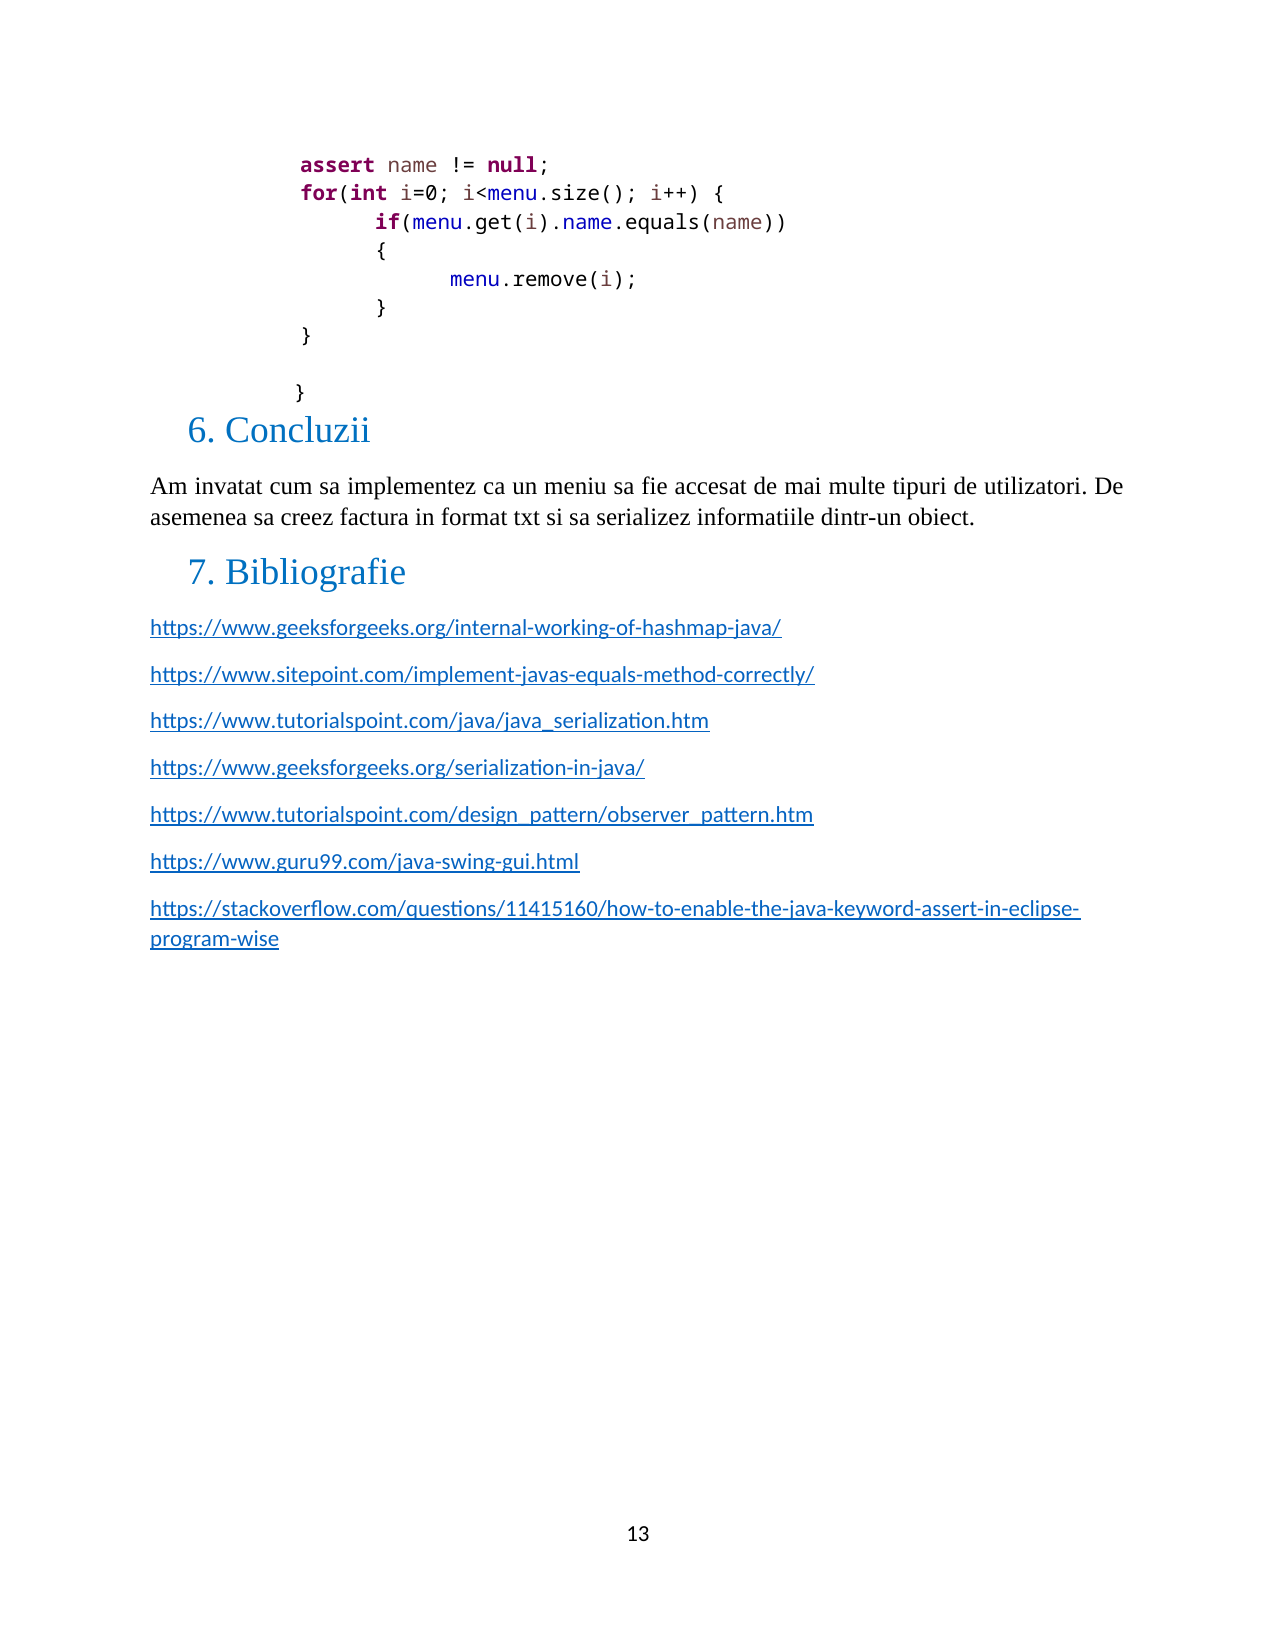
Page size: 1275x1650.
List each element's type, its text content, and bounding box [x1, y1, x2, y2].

text menu.remove(i); [150, 264, 1125, 292]
list Concluzii [187, 408, 1125, 451]
text https://www.sitepoint.com/implement-javas-equals-method-correctly/ [150, 660, 1125, 688]
text for(int i=0; i<menu.size(); i++) { [150, 178, 1125, 207]
text } [150, 321, 1125, 349]
text https://www.tutorialspoint.com/design_pattern/observer_pattern.htm [150, 800, 1125, 828]
text https://www.guru99.com/java-swing-gui.html [150, 847, 1125, 875]
text https://www.tutorialspoint.com/java/java_serialization.htm [150, 707, 1125, 735]
text assert name != null; [150, 150, 1125, 178]
list Bibliografie [187, 550, 1125, 593]
text https://www.geeksforgeeks.org/internal-working-of-hashmap-java/ [150, 613, 1125, 641]
list } [225, 377, 1125, 406]
text } [150, 292, 1125, 321]
text https://www.geeksforgeeks.org/serialization-in-java/ [150, 753, 1125, 782]
text https://stackoverflow.com/questions/11415160/how-to-enable-the-java-keyword-assert-in-eclipse-program-wise [150, 894, 1125, 952]
text Am invatat cum sa implementez ca un meniu sa fie accesat de mai multe tipuri de utilizatori. De asemenea sa creez factura in format txt si sa serializez informatiile dintr-un obiect. [150, 471, 1125, 531]
text if(menu.get(i).name.equals(name)) [150, 207, 1125, 235]
text { [150, 235, 1125, 264]
